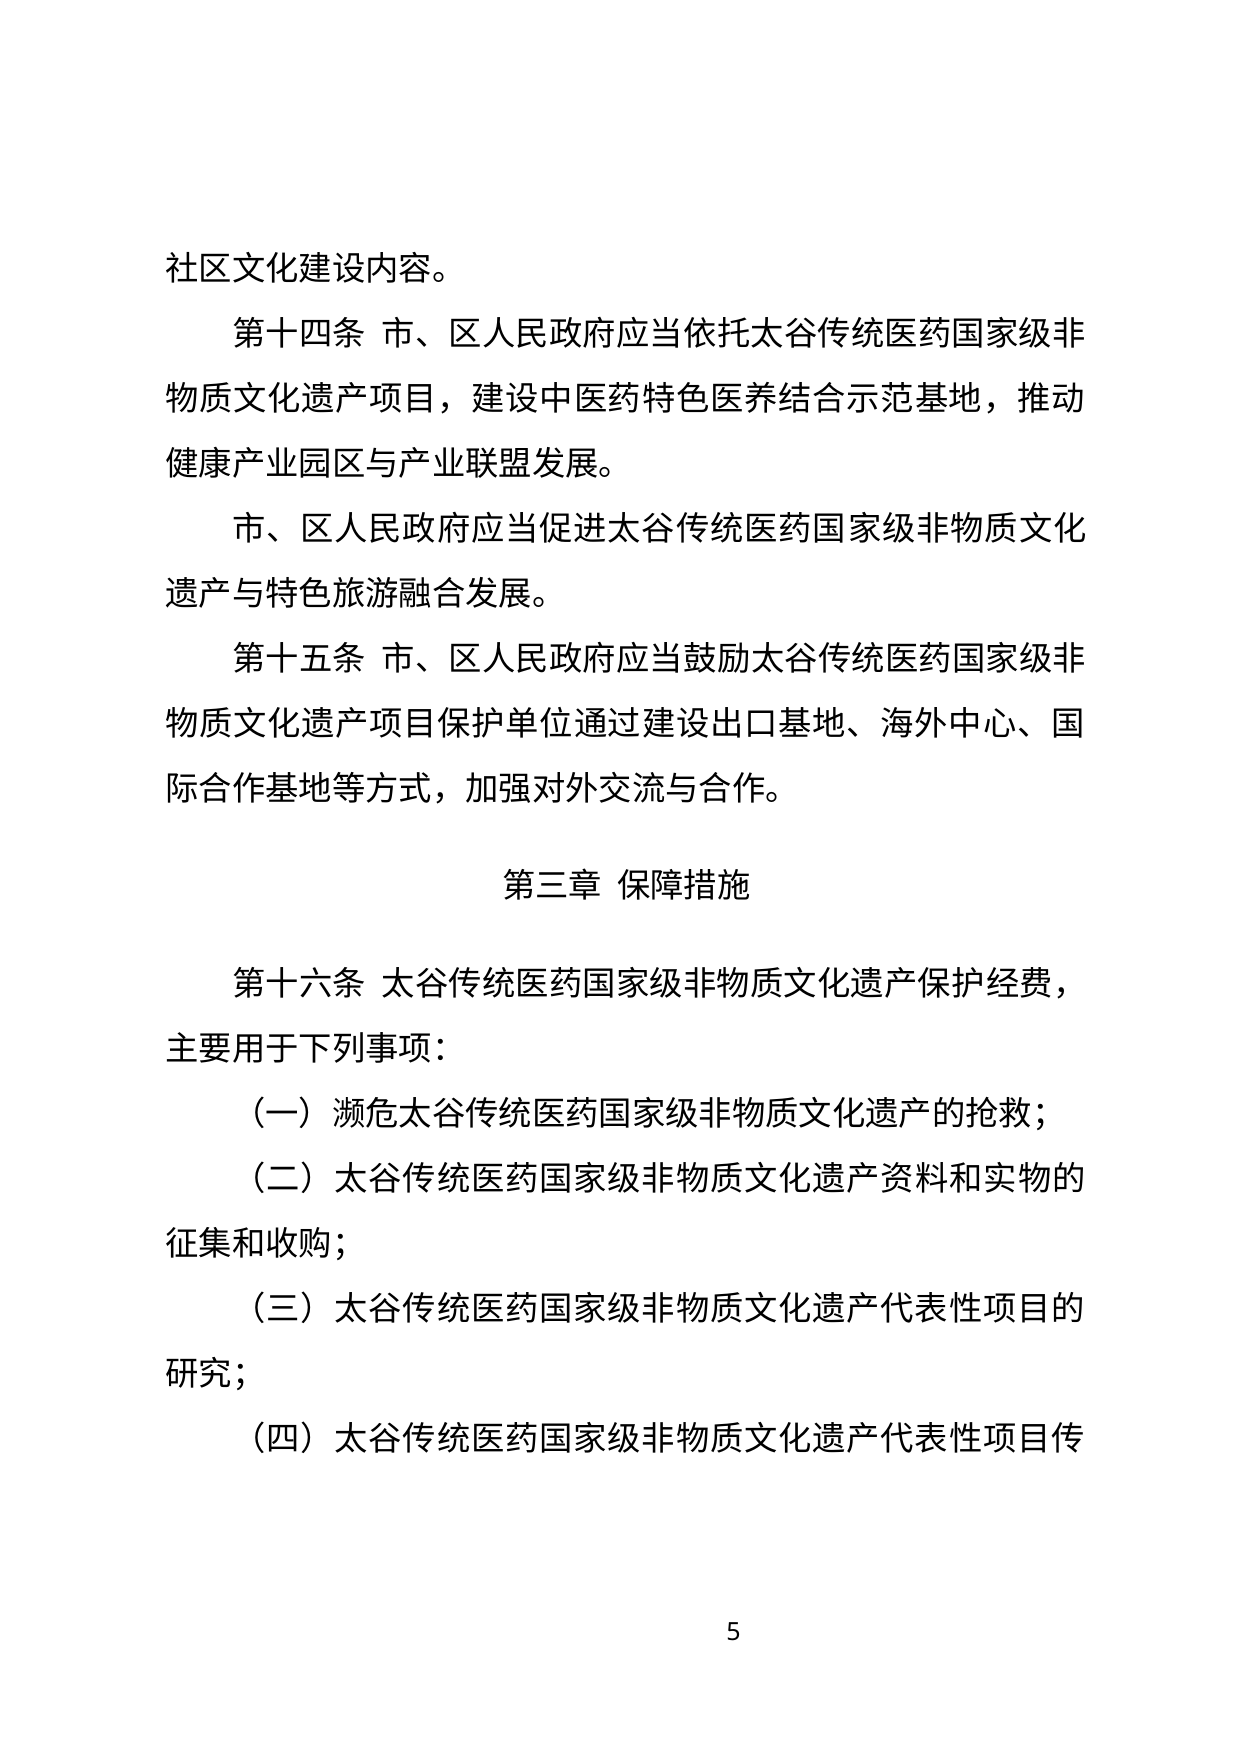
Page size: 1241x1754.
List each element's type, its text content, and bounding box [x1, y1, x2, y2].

text （一）濒危太谷传统医药国家级非物质文化遗产的抢救； [165, 1078, 1087, 1143]
text 第十六条 太谷传统医药国家级非物质文化遗产保护经费，主要用于下列事项： [165, 948, 1087, 1078]
text 市、区人民政府应当促进太谷传统医药国家级非物质文化遗产与特色旅游融合发展。 [165, 493, 1087, 623]
text 第十五条 市、区人民政府应当鼓励太谷传统医药国家级非物质文化遗产项目保护单位通过建设出口基地、海外中心、国际合作基地等方式，加强对外交流与合作。 [165, 623, 1087, 818]
text 第十四条 市、区人民政府应当依托太谷传统医药国家级非物质文化遗产项目，建设中医药特色医养结合示范基地，推动健康产业园区与产业联盟发展。 [165, 298, 1087, 493]
text （三）太谷传统医药国家级非物质文化遗产代表性项目的研究； [165, 1273, 1087, 1403]
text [165, 1403, 1087, 1468]
text （二）太谷传统医药国家级非物质文化遗产资料和实物的征集和收购； [165, 1143, 1087, 1273]
text 第三章 保障措施 [165, 851, 1087, 916]
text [165, 233, 1087, 298]
